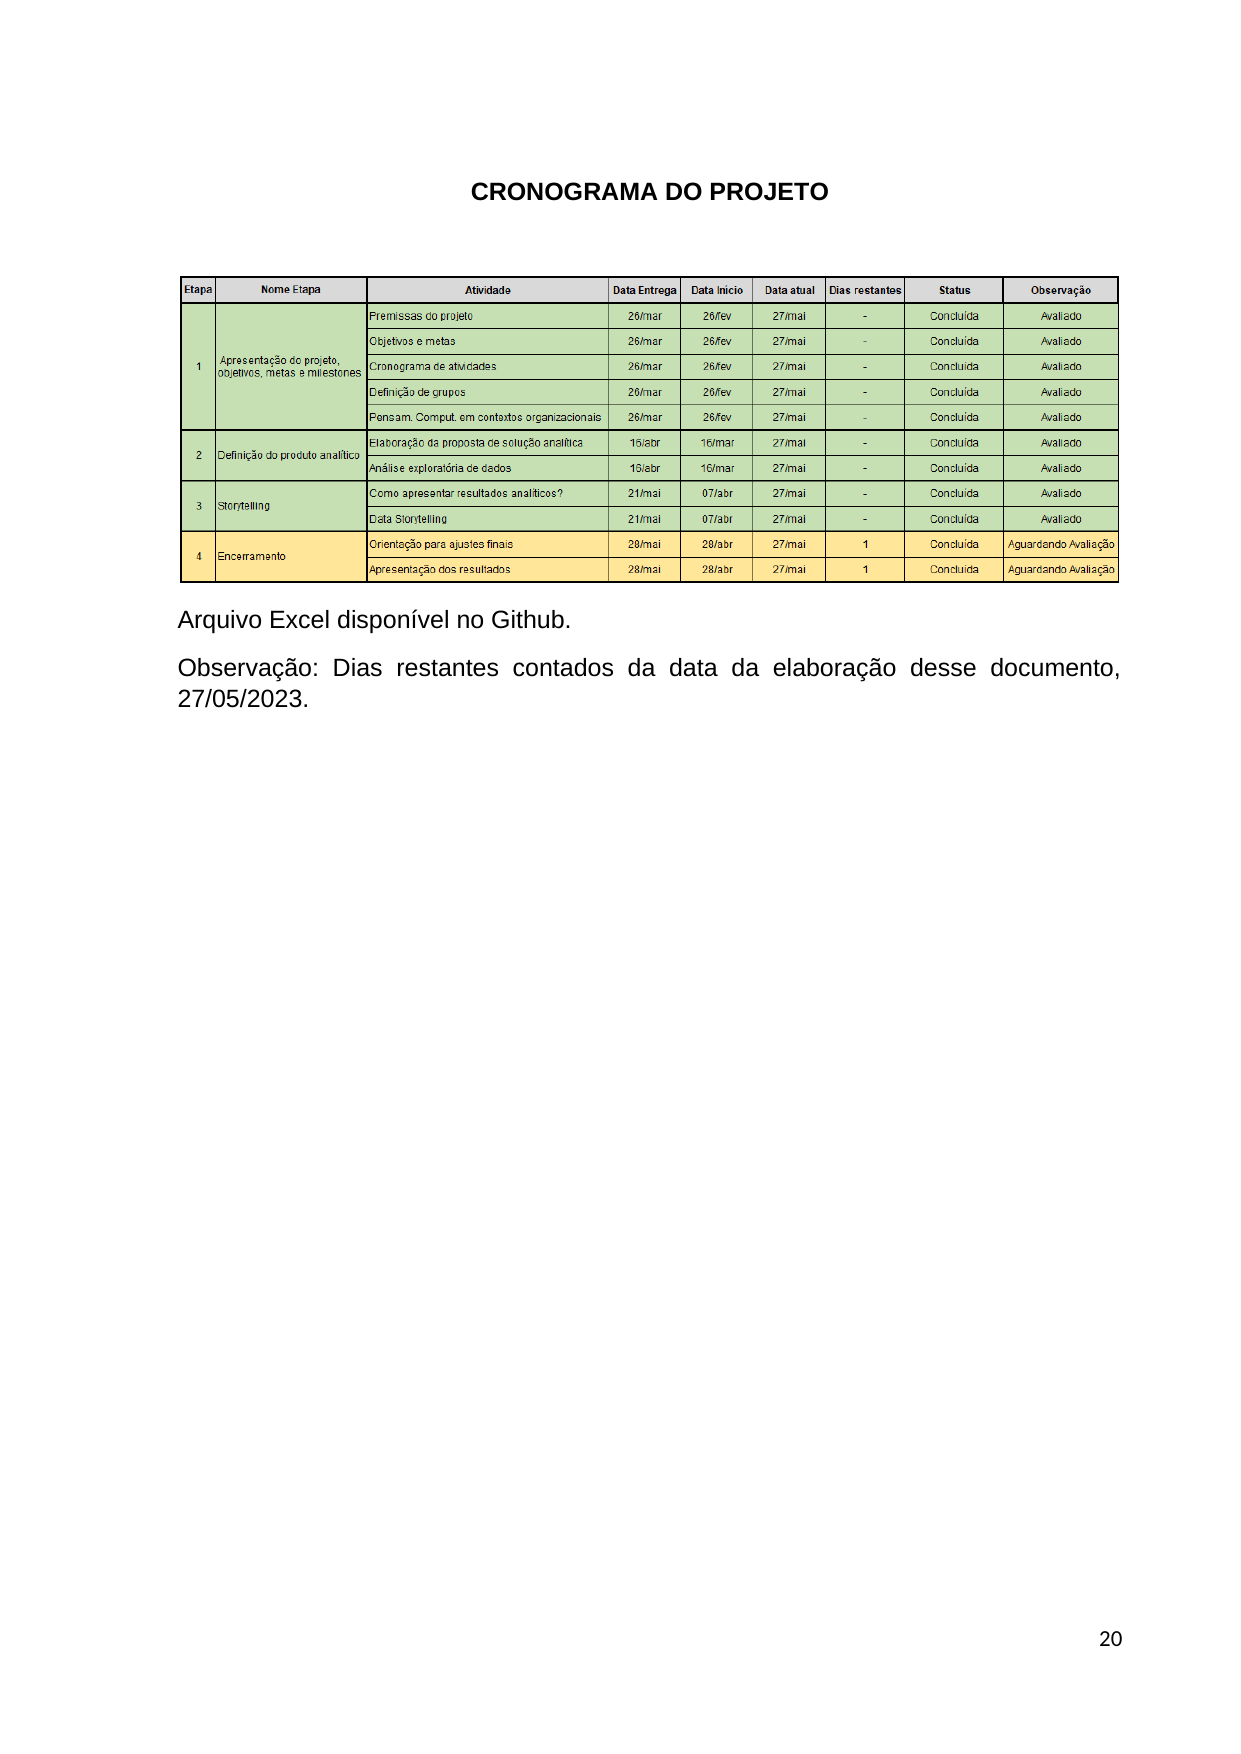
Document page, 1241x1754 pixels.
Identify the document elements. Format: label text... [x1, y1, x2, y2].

text Observação: Dias restantes contados da data da elaboração desse documento, 27/05/2023. [177, 653, 1122, 713]
text Arquivo Excel disponível no Github. [177, 605, 1122, 634]
text CRONOGRAMA DO PROJETO [177, 177, 1122, 206]
picture [177, 272, 1123, 587]
